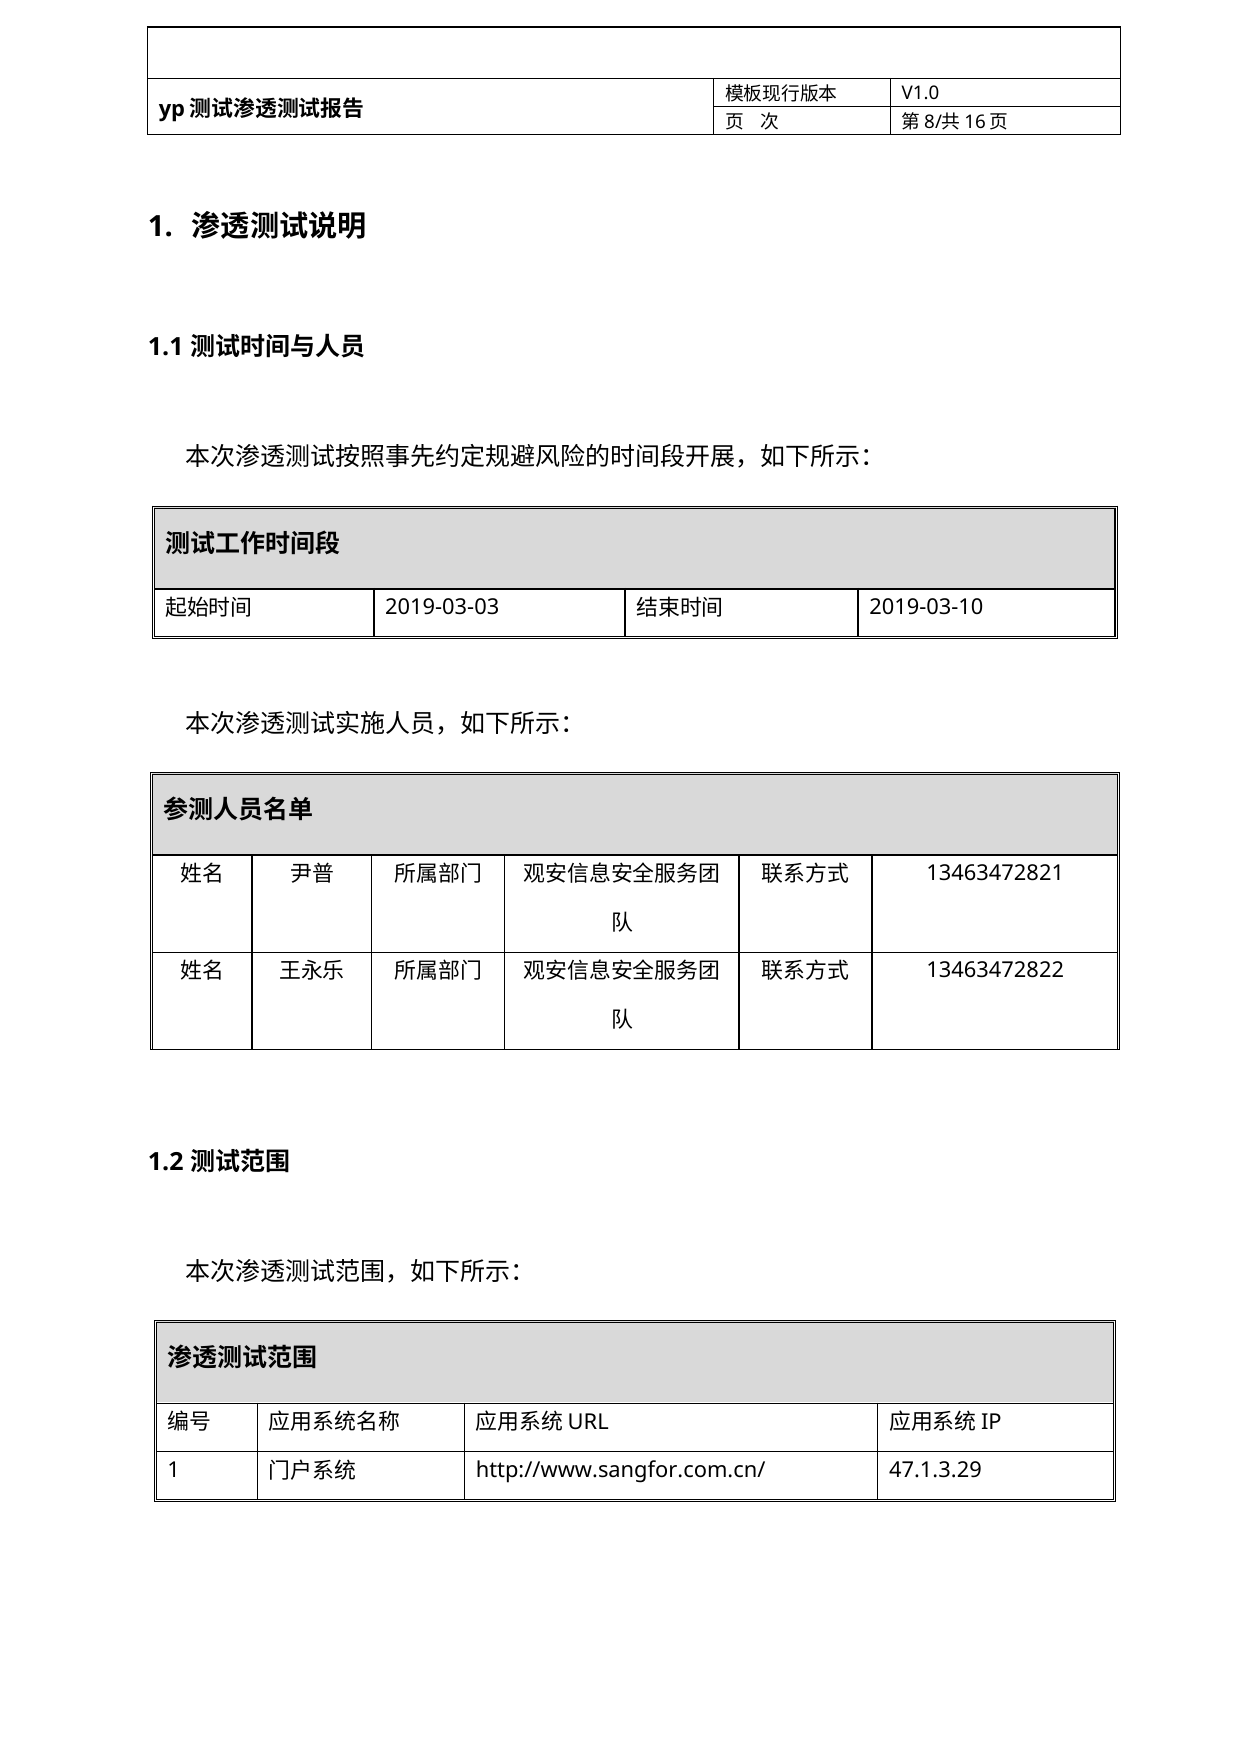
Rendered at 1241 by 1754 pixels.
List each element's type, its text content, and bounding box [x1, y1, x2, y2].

table_cell 门户系统 [258, 1452, 464, 1499]
subtitle 渗透测试说明 [148, 192, 1122, 257]
table_cell 姓名 [153, 856, 251, 951]
table_header 参测人员名单 [153, 775, 1117, 854]
text 本次渗透测试实施人员，如下所示： [185, 689, 1122, 754]
table_header 测试工作时间段 [155, 509, 1114, 588]
text 本次渗透测试范围，如下所示： [185, 1237, 1122, 1302]
table_cell 2019-03-03 [375, 590, 624, 636]
table_cell 13463472822 [873, 953, 1117, 1048]
table_cell 姓名 [153, 953, 251, 1048]
table_cell 观安信息安全服务团队 [505, 953, 738, 1048]
table_cell 所属部门 [372, 856, 504, 951]
table_cell 13463472821 [873, 856, 1117, 951]
table_cell 47.1.3.29 [878, 1452, 1113, 1499]
table_cell 应用系统IP [878, 1404, 1113, 1451]
table_cell 联系方式 [740, 953, 871, 1048]
table_cell 应用系统名称 [258, 1404, 464, 1451]
table_cell 王永乐 [253, 953, 371, 1048]
table_header 渗透测试范围 [157, 1323, 1113, 1402]
subtitle 1.1 测试时间与人员 [148, 312, 1122, 377]
table_cell 1 [157, 1452, 257, 1499]
table_cell 观安信息安全服务团队 [505, 856, 738, 951]
table_cell 尹普 [253, 856, 371, 951]
table_cell 结束时间 [626, 590, 857, 636]
subtitle 1.2 测试范围 [148, 1127, 1122, 1192]
table_cell 起始时间 [155, 590, 373, 636]
table_cell 所属部门 [372, 953, 504, 1048]
table_cell 2019-03-10 [859, 590, 1114, 636]
table_cell 编号 [157, 1404, 257, 1451]
text 本次渗透测试按照事先约定规避风险的时间段开展，如下所示： [185, 422, 1122, 487]
table_cell 应用系统URL [465, 1404, 877, 1451]
table_cell 联系方式 [740, 856, 871, 951]
table_cell http://www.sangfor.com.cn/ [465, 1452, 877, 1499]
